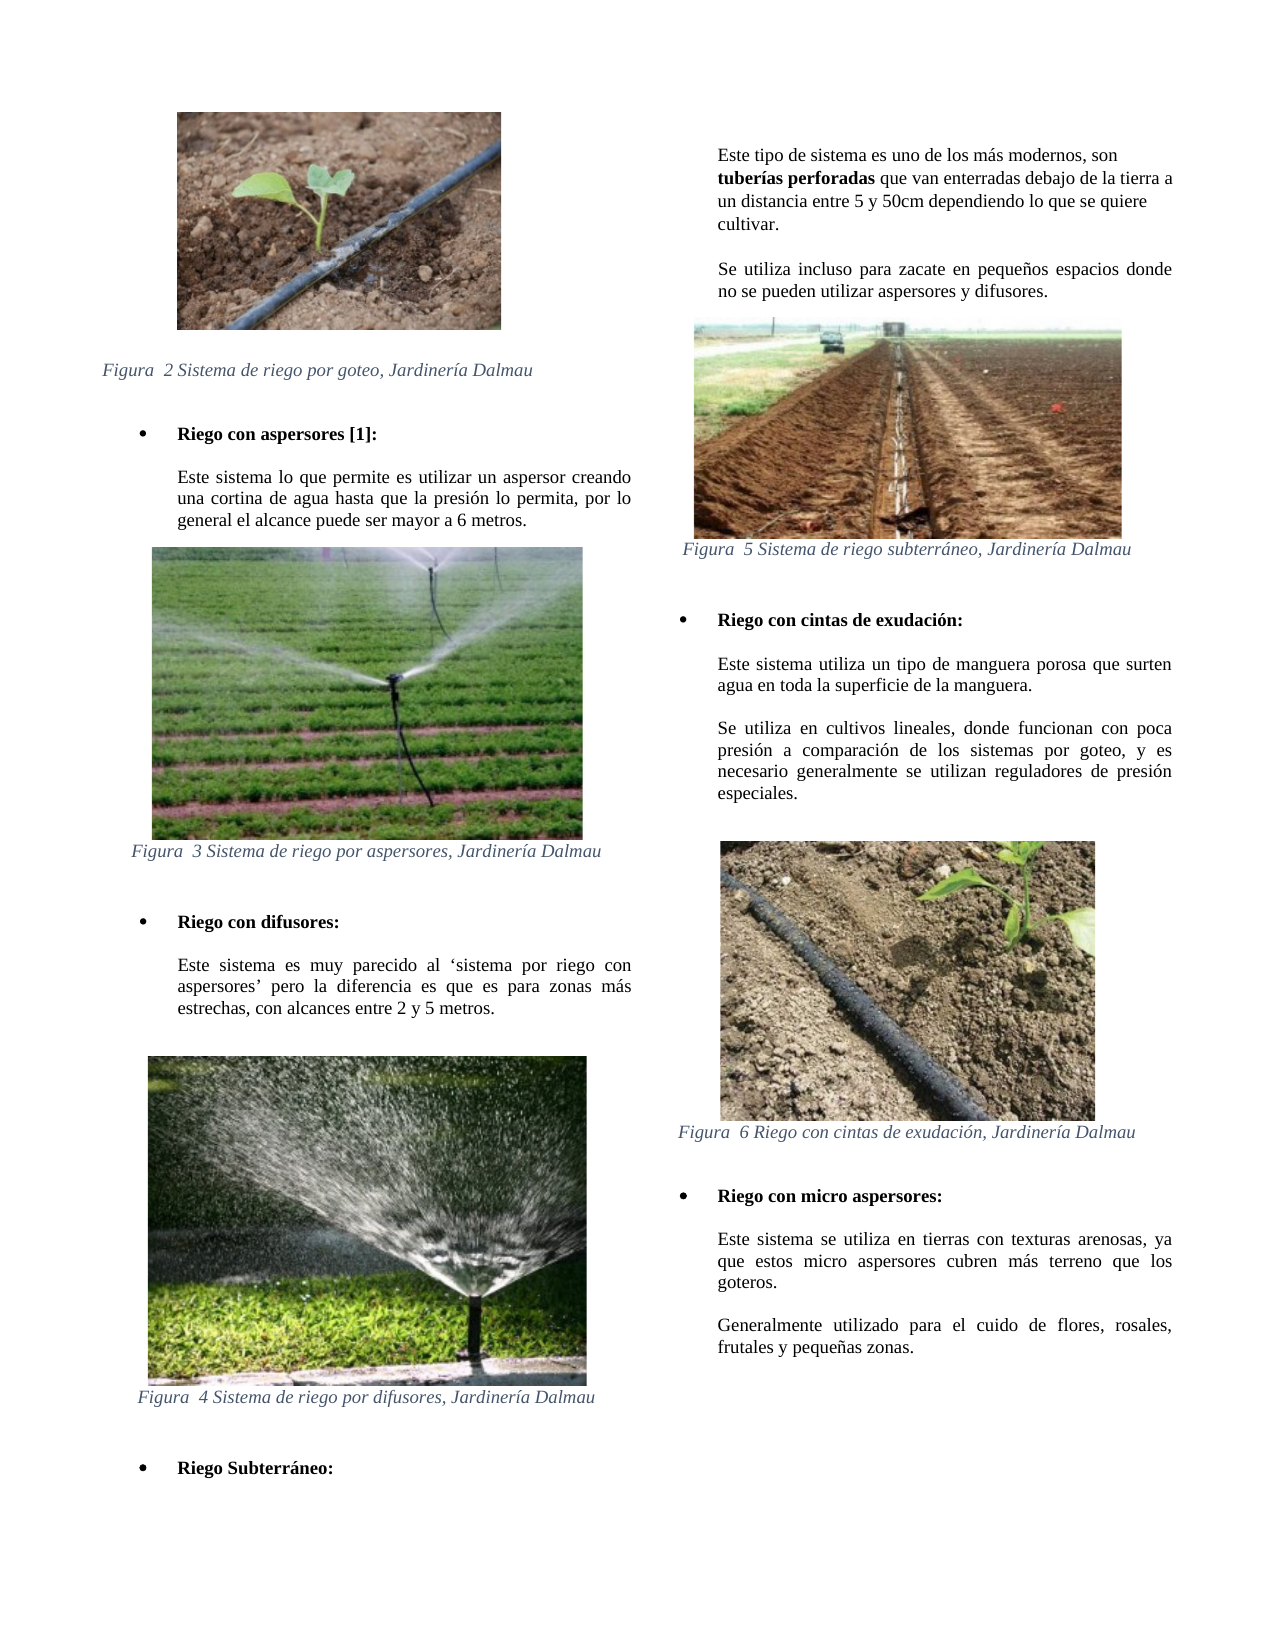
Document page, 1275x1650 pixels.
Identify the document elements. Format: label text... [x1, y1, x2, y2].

list Este tipo de sistema es uno de los más modernos, son tuberías perforadas que van enterradas debajo de la tierra a un distancia entre 5 y 50cm dependiendo lo que se quiere cultivar. [717, 143, 1173, 235]
list Este sistema utiliza un tipo de manguera porosa que surten agua en toda la superficie de la manguera. [717, 652, 1173, 696]
list Riego con difusores: [140, 911, 632, 932]
text Figura 5 Sistema de riego subterráneo, Jardinería Dalmau [642, 538, 1173, 560]
text Figura 3 Sistema de riego por aspersores, Jardinería Dalmau [102, 839, 632, 861]
picture [693, 317, 1122, 539]
list Riego con micro aspersores: [680, 1185, 1173, 1206]
text Figura 6 Riego con cintas de exudación, Jardinería Dalmau [642, 1121, 1173, 1142]
list Riego Subterráneo: [139, 1457, 632, 1478]
text Figura 2 Sistema de riego por goteo, Jardinería Dalmau [102, 359, 632, 380]
picture [720, 841, 1096, 1121]
list Riego con cintas de exudación: [680, 609, 1173, 631]
list Este sistema lo que permite es utilizar un aspersor creando una cortina de agua hasta que la presión lo permita, por lo general el alcance puede ser mayor a 6 metros. [177, 466, 632, 530]
list Generalmente utilizado para el cuido de flores, rosales, frutales y pequeñas zonas. [717, 1314, 1173, 1357]
list Se utiliza incluso para zacate en pequeños espacios donde no se pueden utilizar aspersores y difusores. [718, 258, 1173, 301]
picture [151, 547, 583, 840]
picture [177, 112, 502, 330]
list Riego con aspersores [1]: [139, 423, 632, 444]
text Figura 4 Sistema de riego por difusores, Jardinería Dalmau [102, 1386, 632, 1407]
picture [147, 1056, 587, 1386]
list Este sistema se utiliza en tierras con texturas arenosas, ya que estos micro aspersores cubren más terreno que los goteros. [717, 1228, 1173, 1293]
list Se utiliza en cultivos lineales, donde funcionan con poca presión a comparación de los sistemas por goteo, y es necesario generalmente se utilizan reguladores de presión especiales. [717, 717, 1173, 803]
list Este sistema es muy parecido al ‘sistema por riego con aspersores’ pero la diferencia es que es para zonas más estrechas, con alcances entre 2 y 5 metros. [177, 954, 632, 1018]
